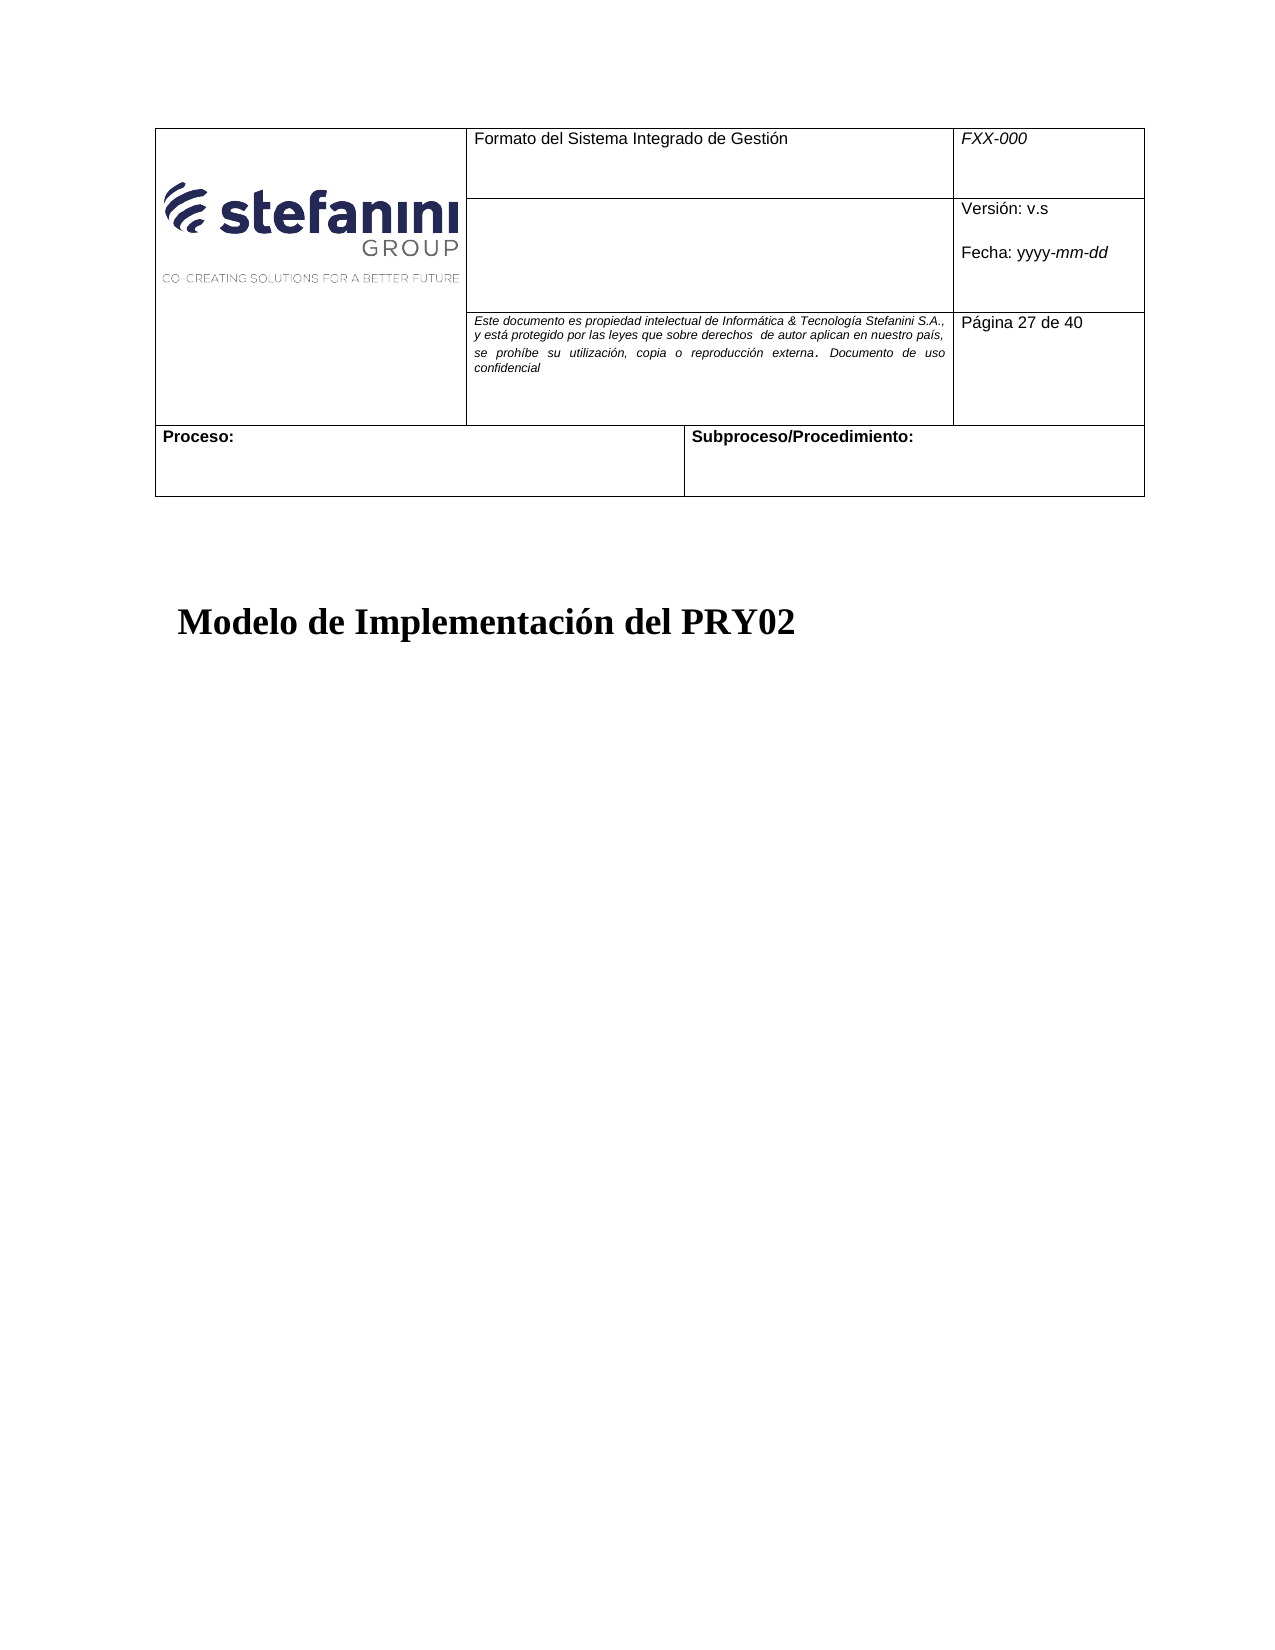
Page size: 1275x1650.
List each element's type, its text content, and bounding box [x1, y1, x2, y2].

subtitle Modelo de Implementación del PRY02 [177, 599, 1098, 642]
picture [162, 182, 460, 286]
